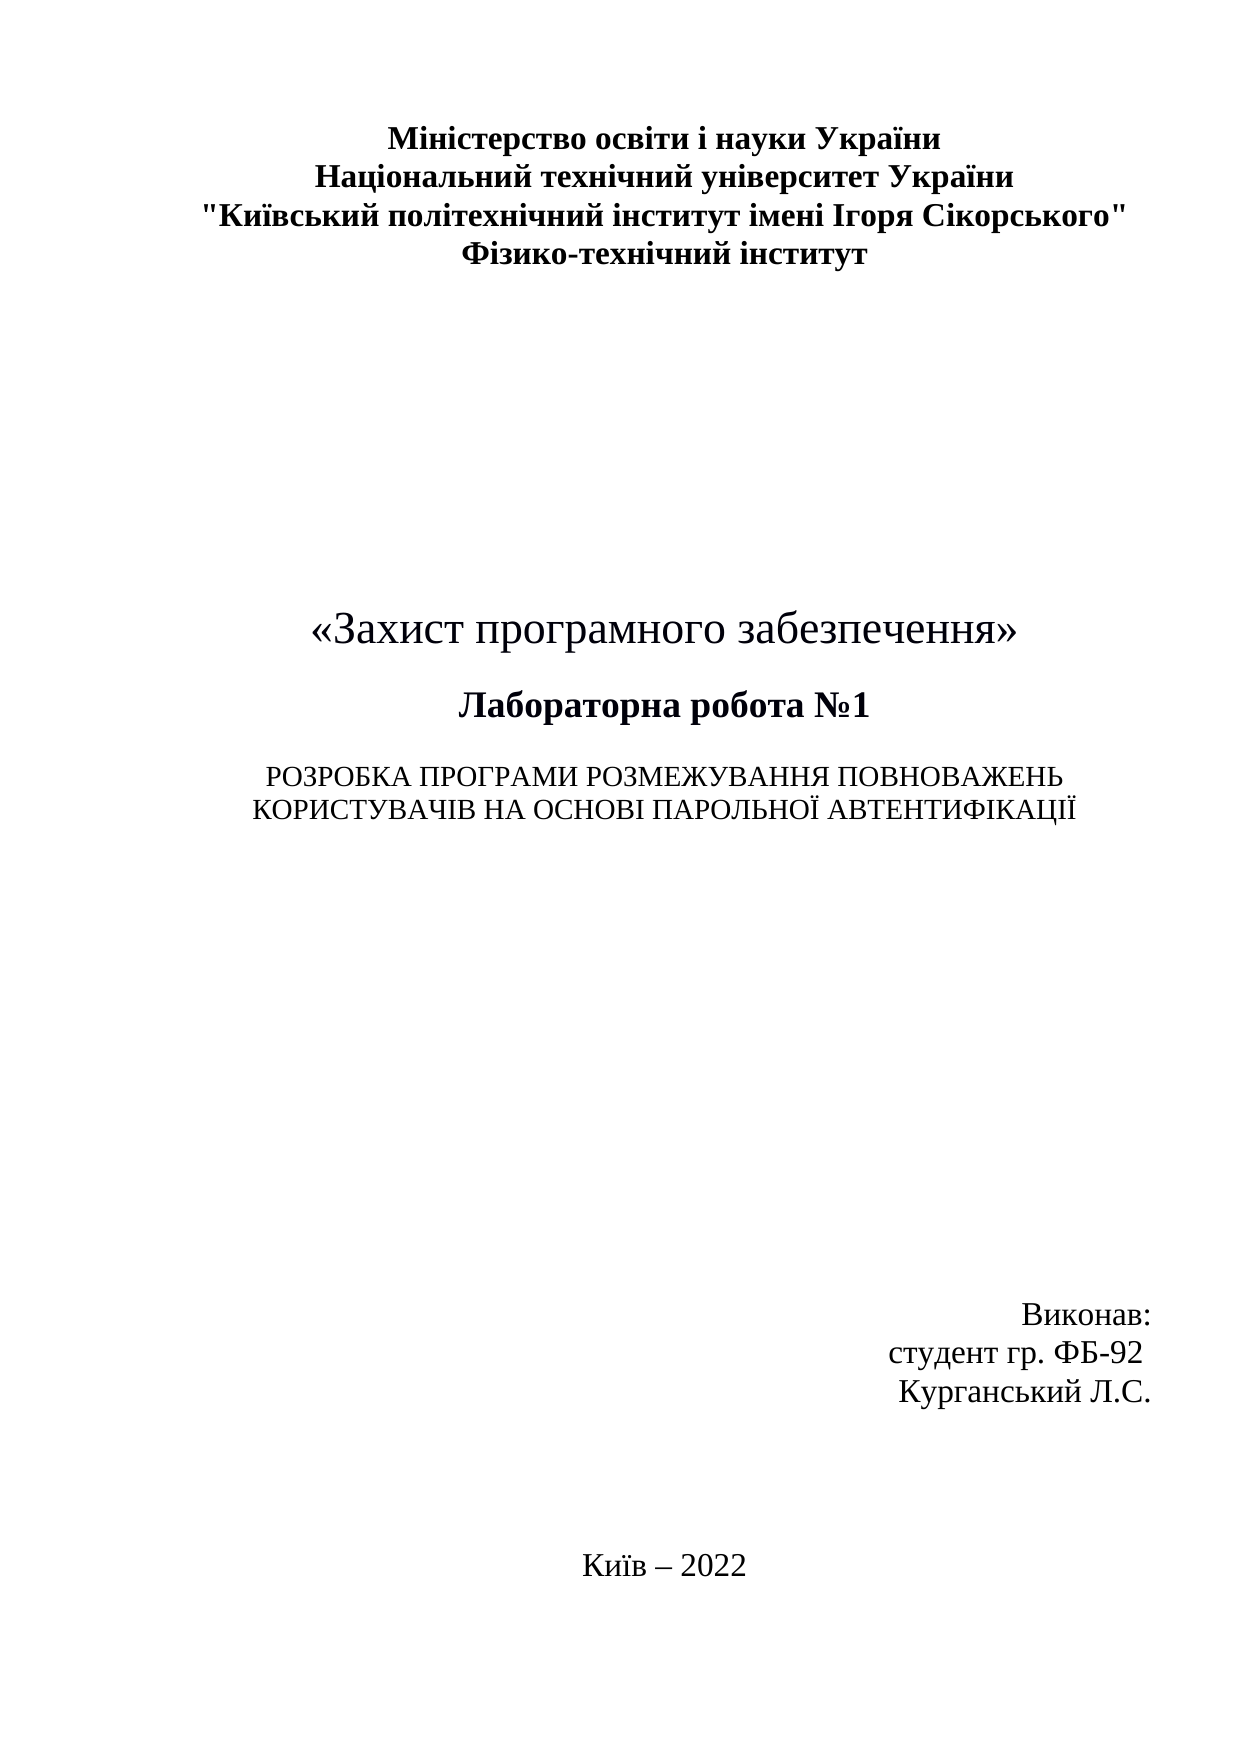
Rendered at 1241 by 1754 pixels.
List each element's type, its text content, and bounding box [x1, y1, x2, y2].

text Курганський Л.С. [177, 1371, 1152, 1409]
text Фізико-технічний інститут [177, 233, 1152, 271]
text Міністерство освіти і науки України [177, 118, 1152, 156]
text Національний технічний університет України [177, 156, 1152, 195]
text РОЗРОБКА ПРОГРАМИ РОЗМЕЖУВАННЯ ПОВНОВАЖЕНЬ КОРИСТУВАЧІВ НА ОСНОВІ ПАРОЛЬНОЇ АВТЕНТИФІКАЦІЇ [177, 759, 1152, 854]
text "Київський політехнічний інститут імені Ігоря Сікорського" [177, 195, 1152, 233]
text Київ – 2022 [177, 1545, 1152, 1583]
text «Захист програмного забезпечення» [177, 601, 1152, 653]
text Лабораторна робота №1 [177, 682, 1152, 725]
text студент гр. ФБ-92 [177, 1333, 1152, 1371]
text Виконав: [177, 1294, 1152, 1333]
